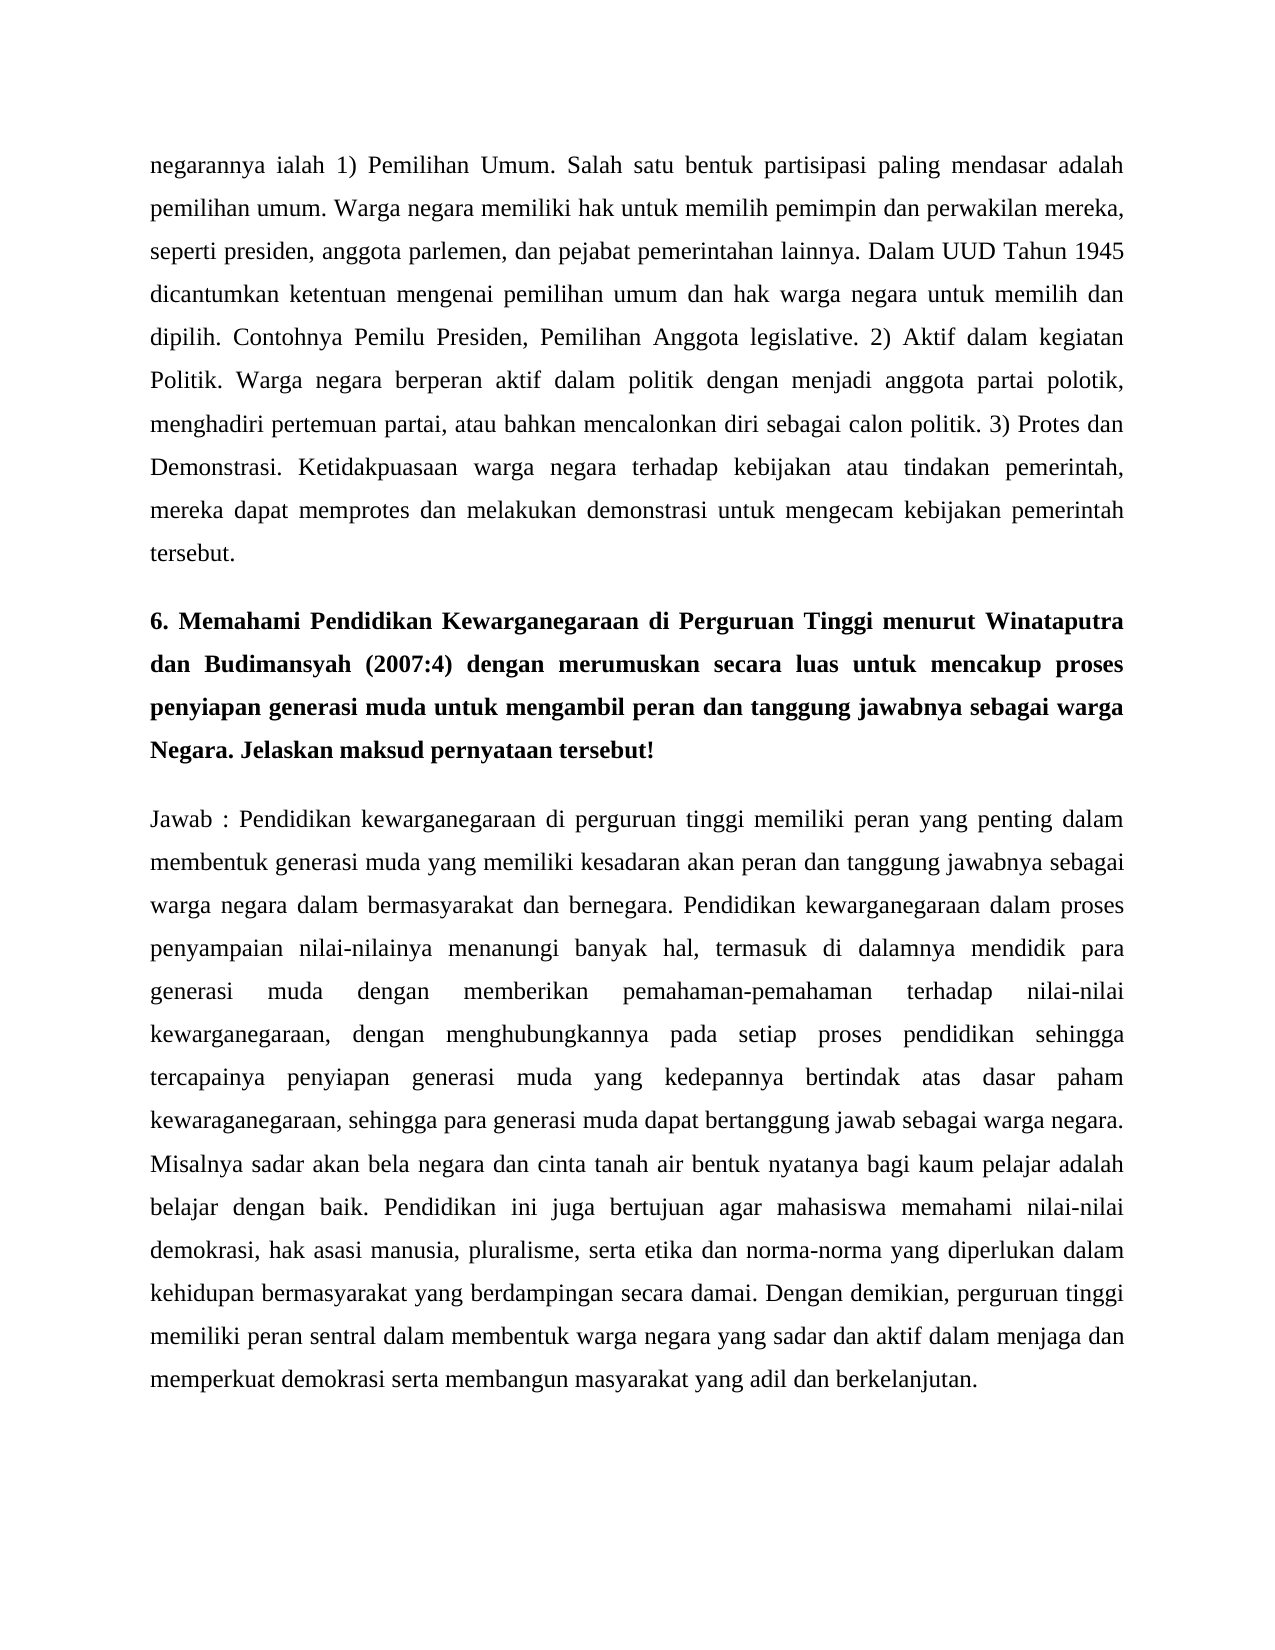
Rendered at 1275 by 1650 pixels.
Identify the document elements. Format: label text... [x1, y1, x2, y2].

text 6. Memahami Pendidikan Kewarganegaraan di Perguruan Tinggi menurut Winataputra dan Budimansyah (2007:4) dengan merumuskan secara luas untuk mencakup proses penyiapan generasi muda untuk mengambil peran dan tanggung jawabnya sebagai warga Negara. Jelaskan maksud pernyataan tersebut! [150, 606, 1125, 764]
text Jawab : Pendidikan kewarganegaraan di perguruan tinggi memiliki peran yang penting dalam membentuk generasi muda yang memiliki kesadaran akan peran dan tanggung jawabnya sebagai warga negara dalam bermasyarakat dan bernegara. Pendidikan kewarganegaraan dalam proses penyampaian nilai-nilainya menanungi banyak hal, termasuk di dalamnya mendidik para generasi muda dengan memberikan pemahaman-pemahaman terhadap nilai-nilai kewarganegaraan, dengan menghubungkannya pada setiap proses pendidikan sehingga tercapainya penyiapan generasi muda yang kedepannya bertindak atas dasar paham kewaraganegaraan, sehingga para generasi muda dapat bertanggung jawab sebagai warga negara. Misalnya sadar akan bela negara dan cinta tanah air bentuk nyatanya bagi kaum pelajar adalah belajar dengan baik. Pendidikan ini juga bertujuan agar mahasiswa memahami nilai-nilai demokrasi, hak asasi manusia, pluralisme, serta etika dan norma-norma yang diperlukan dalam kehidupan bermasyarakat yang berdampingan secara damai. Dengan demikian, perguruan tinggi memiliki peran sentral dalam membentuk warga negara yang sadar dan aktif dalam menjaga dan memperkuat demokrasi serta membangun masyarakat yang adil dan berkelanjutan. [150, 804, 1125, 1393]
